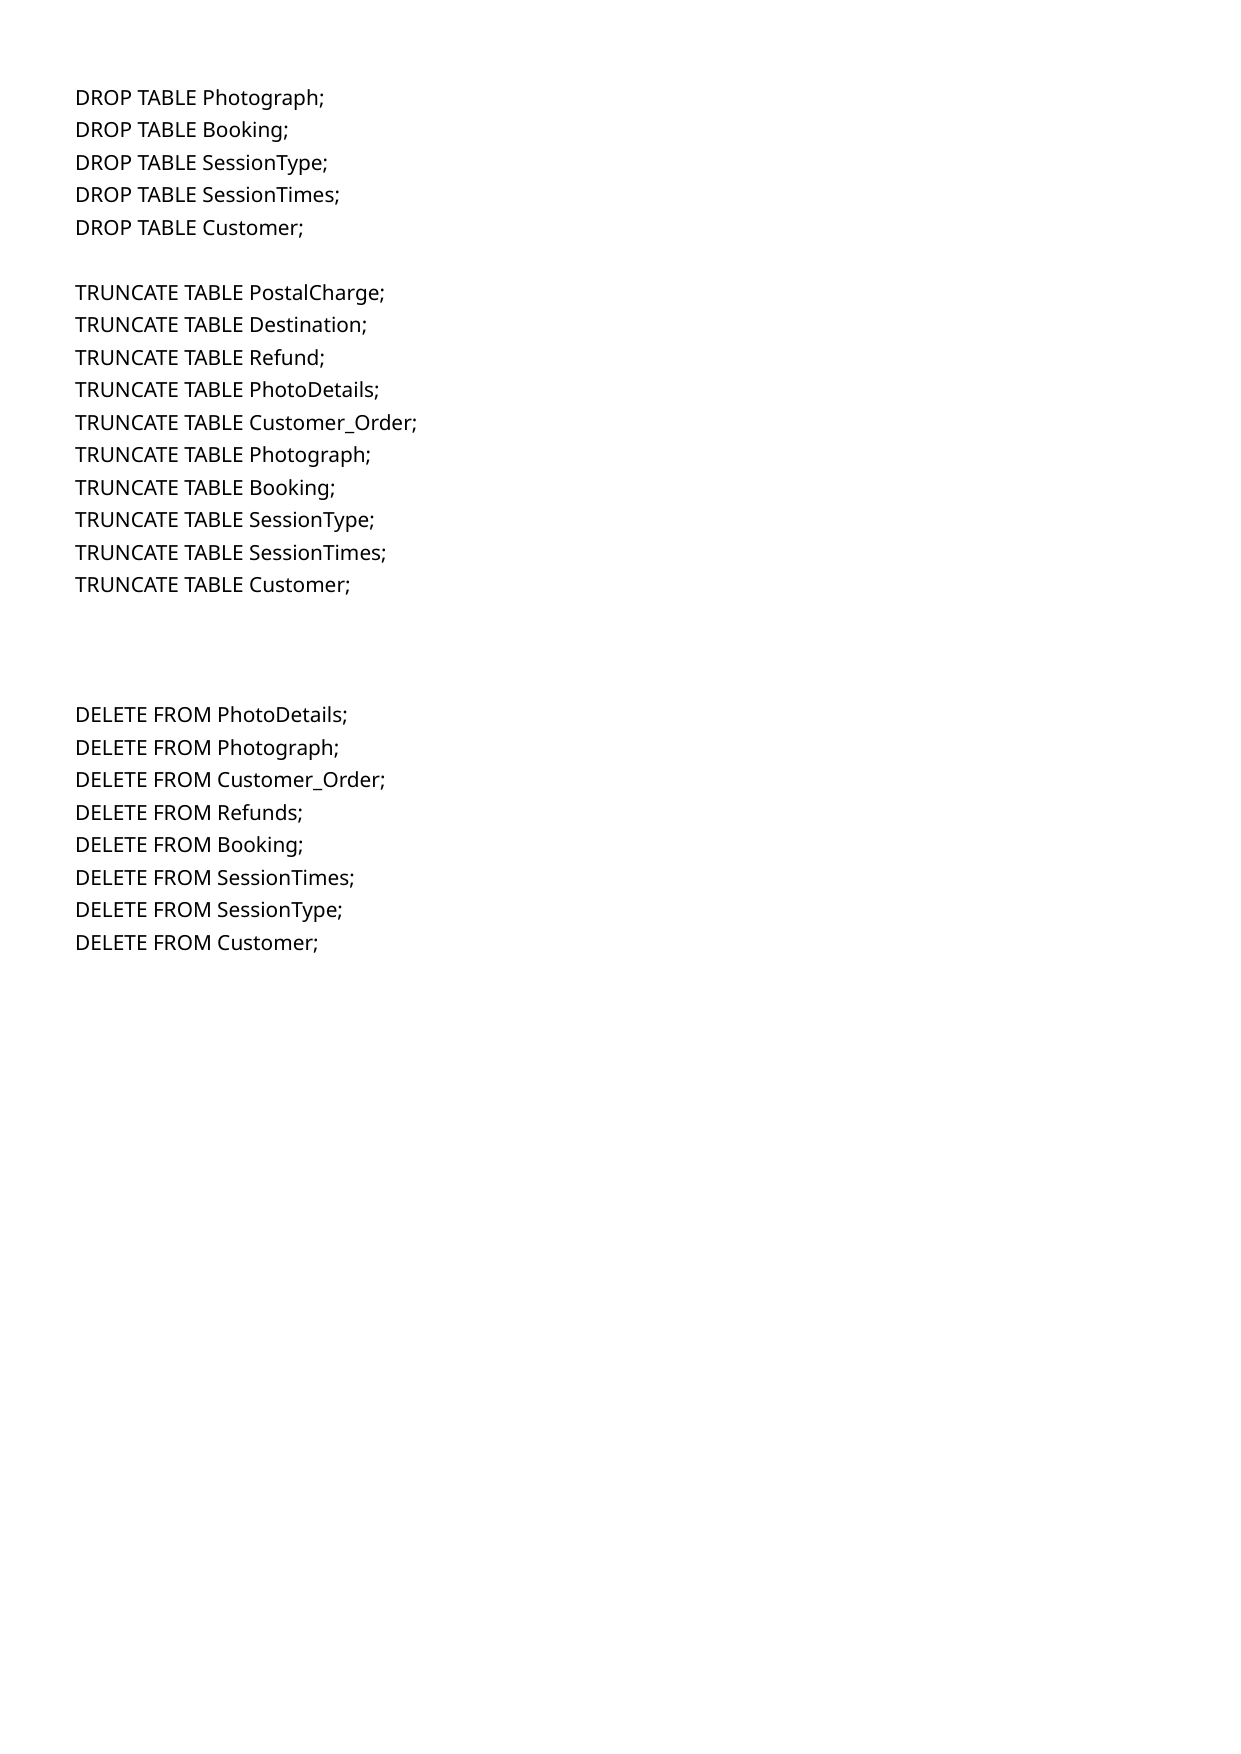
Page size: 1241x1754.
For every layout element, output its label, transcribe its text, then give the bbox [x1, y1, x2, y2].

text DELETE FROM SessionTimes; [75, 861, 1165, 893]
text DROP TABLE Customer; [75, 211, 1165, 243]
text TRUNCATE TABLE SessionType; [75, 503, 1165, 536]
text DELETE FROM Customer; [75, 926, 1165, 958]
text TRUNCATE TABLE PostalCharge; [75, 276, 1165, 308]
text DELETE FROM Customer_Order; [75, 763, 1165, 796]
text DELETE FROM Photograph; [75, 731, 1165, 763]
text TRUNCATE TABLE Booking; [75, 471, 1165, 503]
text TRUNCATE TABLE Customer_Order; [75, 406, 1165, 438]
text TRUNCATE TABLE Refund; [75, 341, 1165, 373]
text TRUNCATE TABLE SessionTimes; [75, 536, 1165, 568]
text DROP TABLE SessionType; [75, 146, 1165, 178]
text DELETE FROM PhotoDetails; [75, 698, 1165, 731]
text TRUNCATE TABLE PhotoDetails; [75, 373, 1165, 406]
text DROP TABLE SessionTimes; [75, 178, 1165, 211]
text DROP TABLE Photograph; [75, 81, 1165, 113]
text TRUNCATE TABLE Photograph; [75, 438, 1165, 471]
text TRUNCATE TABLE Destination; [75, 308, 1165, 341]
text DROP TABLE Booking; [75, 113, 1165, 146]
text TRUNCATE TABLE Customer; [75, 568, 1165, 601]
text DELETE FROM SessionType; [75, 893, 1165, 926]
text DELETE FROM Refunds; [75, 796, 1165, 828]
text DELETE FROM Booking; [75, 828, 1165, 861]
